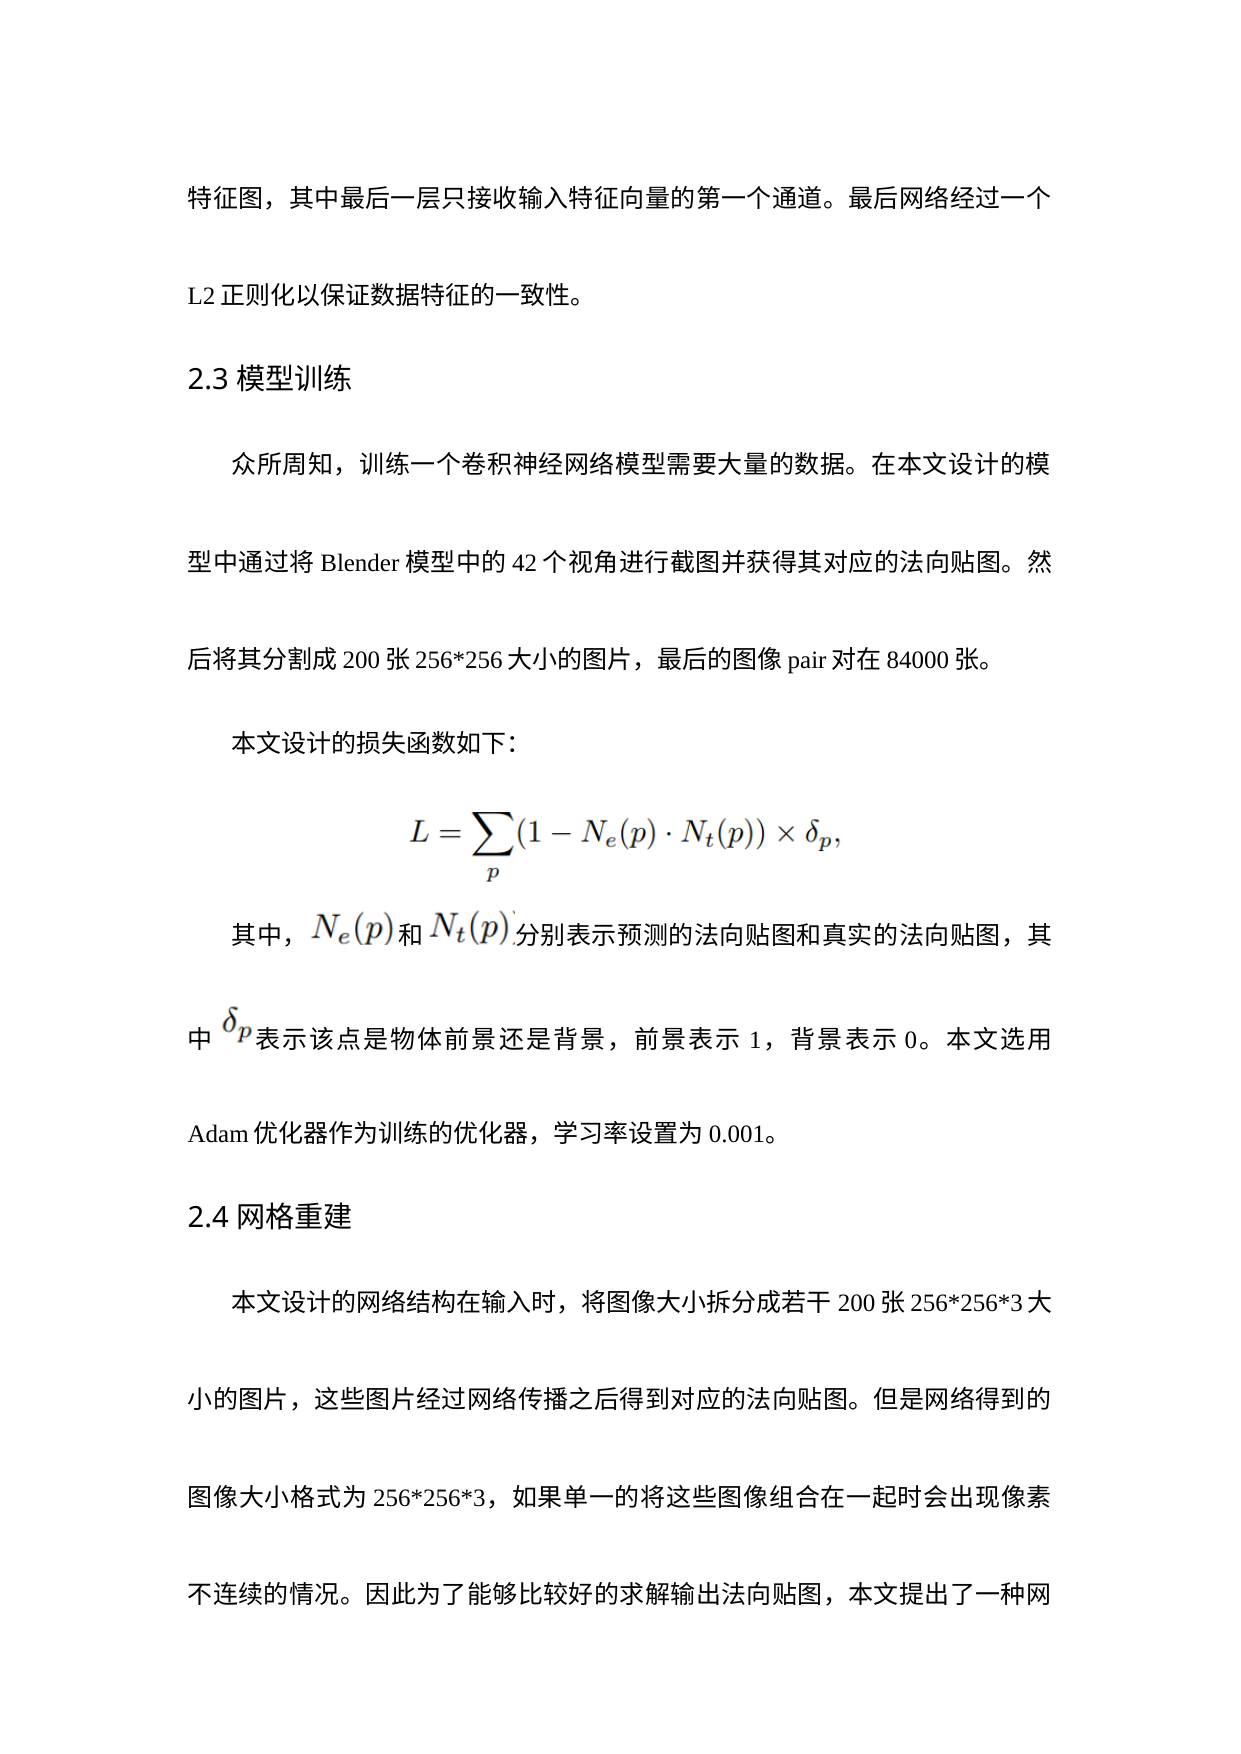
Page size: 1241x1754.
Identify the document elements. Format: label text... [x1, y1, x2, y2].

text 2.4 网格重建 [187, 1182, 1053, 1247]
text 本文设计的损失函数如下： [187, 709, 1053, 774]
text 众所周知，训练一个卷积神经网络模型需要大量的数据。在本文设计的模型中通过将Blender模型中的42个视角进行截图并获得其对应的法向贴图。然后将其分割成200张256*256大小的图片，最后的图像pair对在84000张。 [187, 431, 1053, 691]
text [187, 1268, 1053, 1626]
picture [385, 791, 855, 889]
picture [424, 903, 515, 945]
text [187, 164, 1053, 326]
text 2.3 模型训练 [187, 344, 1053, 409]
picture [214, 1001, 256, 1049]
picture [308, 909, 399, 945]
text 其中，和分别表示预测的法向贴图和真实的法向贴图，其中表示该点是物体前景还是背景，前景表示1，背景表示0。本文选用Adam优化器作为训练的优化器，学习率设置为0.001。 [187, 904, 1053, 1164]
